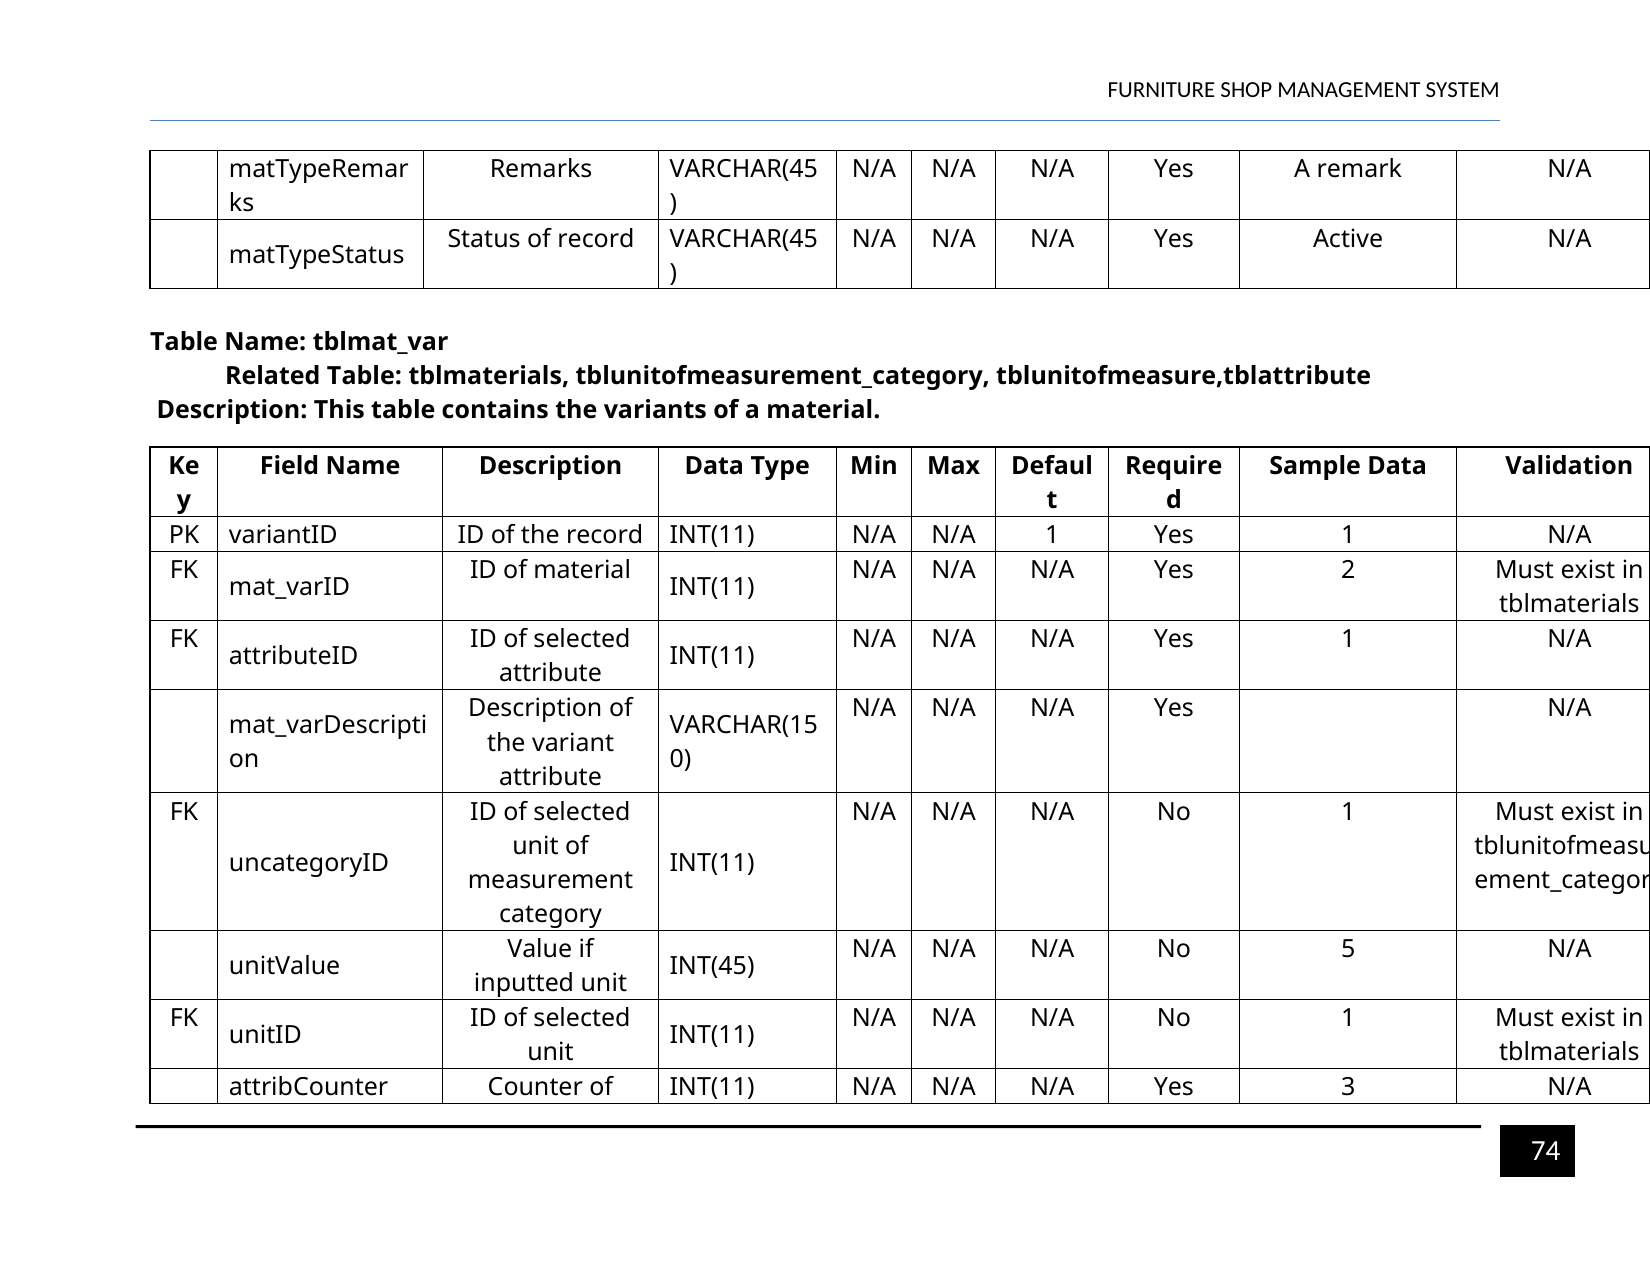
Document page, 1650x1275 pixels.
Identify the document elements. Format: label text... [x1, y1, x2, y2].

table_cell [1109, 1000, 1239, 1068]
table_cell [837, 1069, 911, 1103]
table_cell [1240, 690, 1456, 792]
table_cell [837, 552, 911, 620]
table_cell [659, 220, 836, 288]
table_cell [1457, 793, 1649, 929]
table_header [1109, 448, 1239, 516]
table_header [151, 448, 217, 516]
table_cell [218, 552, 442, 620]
text Description: This table contains the variants of a material. [150, 392, 1500, 426]
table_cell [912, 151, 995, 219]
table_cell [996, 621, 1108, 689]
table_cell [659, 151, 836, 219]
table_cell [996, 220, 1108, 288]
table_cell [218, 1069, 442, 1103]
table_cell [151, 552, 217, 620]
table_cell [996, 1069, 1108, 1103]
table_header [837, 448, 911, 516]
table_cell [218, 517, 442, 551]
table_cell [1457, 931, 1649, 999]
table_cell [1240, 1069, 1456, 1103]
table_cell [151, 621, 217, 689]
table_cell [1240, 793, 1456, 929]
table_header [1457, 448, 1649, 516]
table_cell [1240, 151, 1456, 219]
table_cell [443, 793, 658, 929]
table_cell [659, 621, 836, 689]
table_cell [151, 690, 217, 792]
text Table Name: tblmat_var [150, 323, 1500, 357]
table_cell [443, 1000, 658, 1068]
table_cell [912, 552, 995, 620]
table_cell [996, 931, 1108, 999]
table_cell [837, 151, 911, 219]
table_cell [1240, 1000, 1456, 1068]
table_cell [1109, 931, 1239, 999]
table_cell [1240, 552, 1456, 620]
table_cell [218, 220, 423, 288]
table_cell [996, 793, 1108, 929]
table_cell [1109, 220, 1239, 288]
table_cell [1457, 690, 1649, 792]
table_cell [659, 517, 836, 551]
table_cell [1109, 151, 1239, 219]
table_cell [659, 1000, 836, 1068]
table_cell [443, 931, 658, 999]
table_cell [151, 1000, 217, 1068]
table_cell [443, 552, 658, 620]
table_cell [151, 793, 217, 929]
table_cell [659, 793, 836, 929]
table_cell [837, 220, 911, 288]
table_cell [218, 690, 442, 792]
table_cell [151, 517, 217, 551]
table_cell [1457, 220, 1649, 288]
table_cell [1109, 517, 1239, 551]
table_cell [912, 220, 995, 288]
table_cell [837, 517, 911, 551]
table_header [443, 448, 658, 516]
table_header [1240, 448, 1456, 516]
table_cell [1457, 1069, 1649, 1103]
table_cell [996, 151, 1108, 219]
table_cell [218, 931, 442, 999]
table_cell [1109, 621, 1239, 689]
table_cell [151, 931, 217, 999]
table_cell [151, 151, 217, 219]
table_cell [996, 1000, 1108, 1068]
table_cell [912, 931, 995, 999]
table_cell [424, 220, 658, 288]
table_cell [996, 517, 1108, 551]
text Related Table: tblmaterials, tblunitofmeasurement_category, tblunitofmeasure,tblattribute [150, 357, 1500, 392]
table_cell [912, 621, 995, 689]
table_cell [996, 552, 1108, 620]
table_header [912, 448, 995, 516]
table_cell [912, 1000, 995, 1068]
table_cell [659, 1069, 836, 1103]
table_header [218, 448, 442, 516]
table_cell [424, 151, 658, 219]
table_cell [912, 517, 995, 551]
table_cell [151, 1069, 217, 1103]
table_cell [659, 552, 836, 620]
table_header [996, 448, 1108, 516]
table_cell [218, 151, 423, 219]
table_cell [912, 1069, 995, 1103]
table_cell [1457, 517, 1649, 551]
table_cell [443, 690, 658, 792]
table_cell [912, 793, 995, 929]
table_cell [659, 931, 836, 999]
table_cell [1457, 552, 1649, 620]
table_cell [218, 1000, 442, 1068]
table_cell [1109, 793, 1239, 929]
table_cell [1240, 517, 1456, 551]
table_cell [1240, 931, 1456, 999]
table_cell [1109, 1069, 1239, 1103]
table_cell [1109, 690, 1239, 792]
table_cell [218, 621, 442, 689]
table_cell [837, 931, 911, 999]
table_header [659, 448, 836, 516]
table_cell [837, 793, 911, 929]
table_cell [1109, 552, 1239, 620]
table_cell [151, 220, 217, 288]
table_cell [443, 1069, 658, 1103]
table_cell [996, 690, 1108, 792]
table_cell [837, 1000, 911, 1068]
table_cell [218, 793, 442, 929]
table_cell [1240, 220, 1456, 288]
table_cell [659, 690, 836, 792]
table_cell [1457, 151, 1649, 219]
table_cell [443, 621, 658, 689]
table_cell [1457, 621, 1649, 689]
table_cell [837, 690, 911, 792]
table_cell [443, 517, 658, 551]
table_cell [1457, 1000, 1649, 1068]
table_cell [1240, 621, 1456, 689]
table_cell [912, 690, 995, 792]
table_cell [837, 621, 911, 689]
